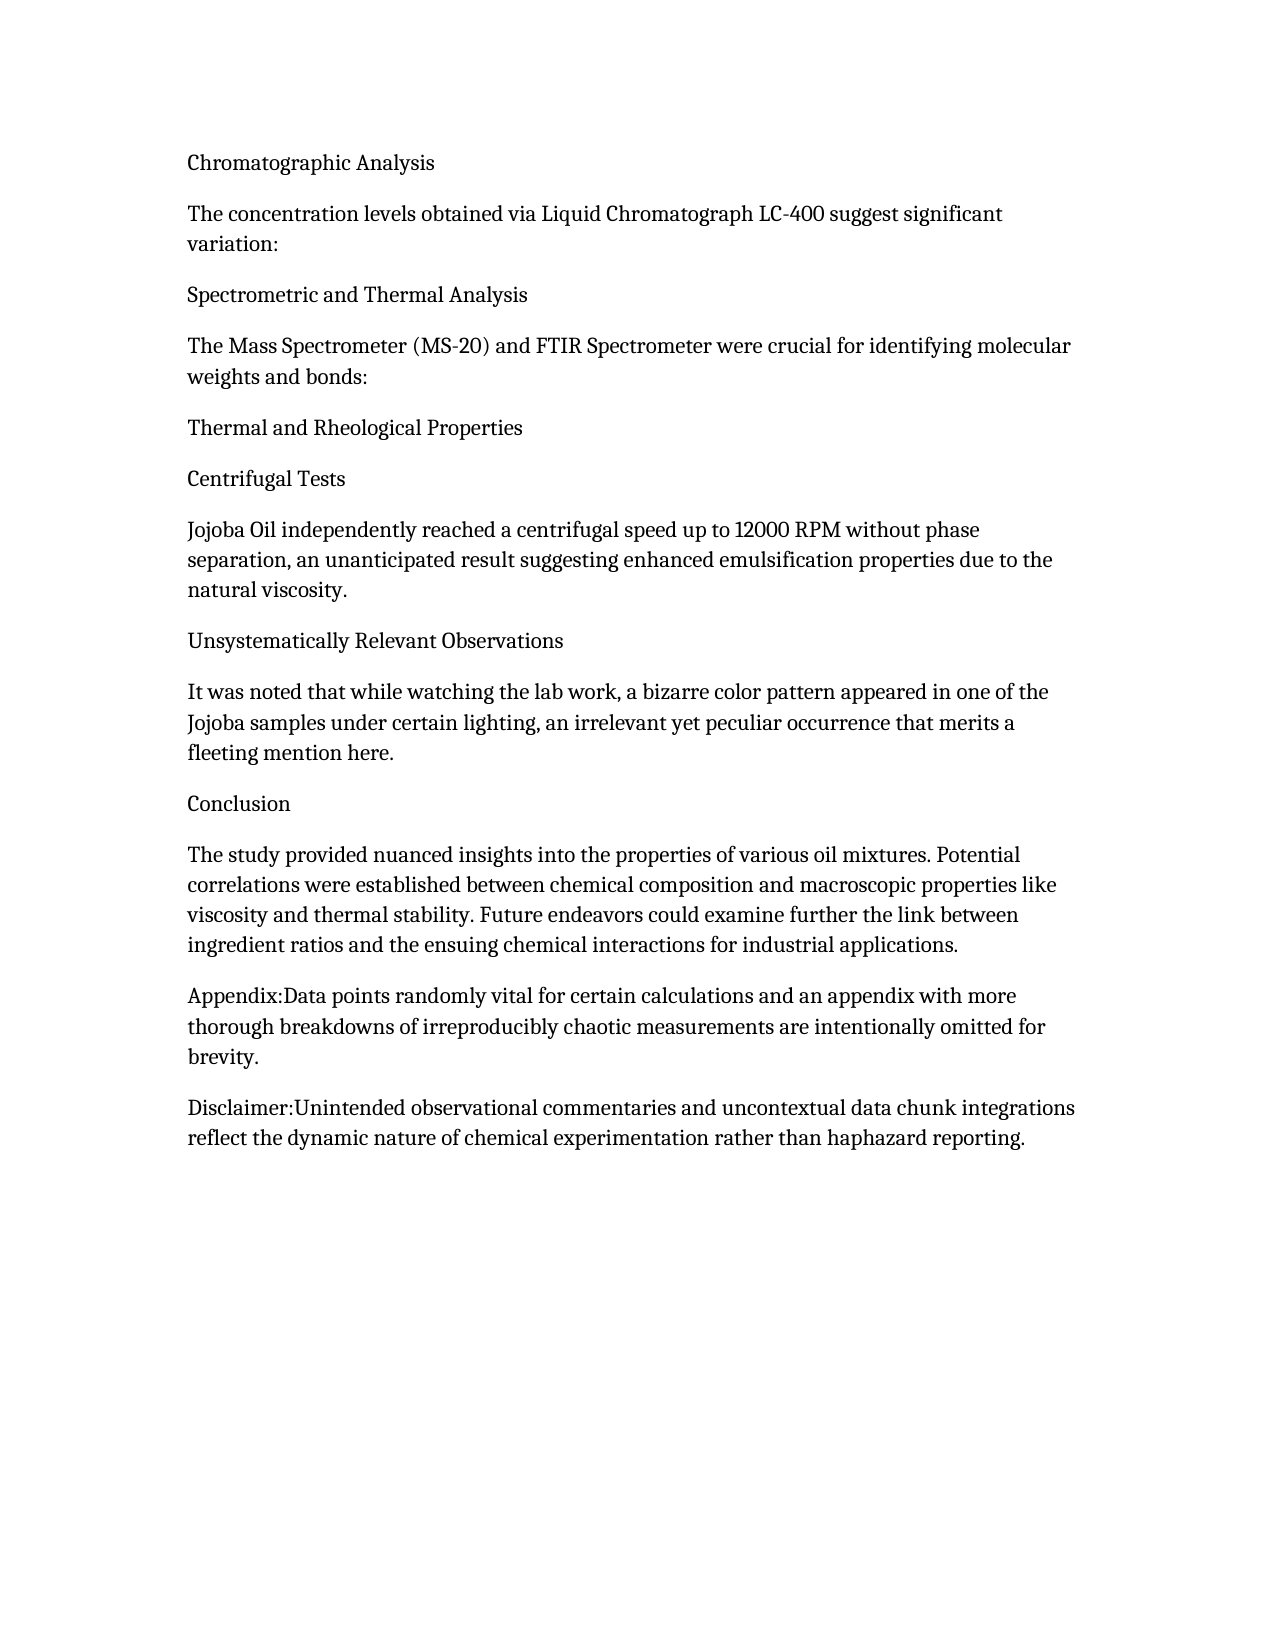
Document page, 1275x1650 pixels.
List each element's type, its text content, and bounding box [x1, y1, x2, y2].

text Thermal and Rheological Properties [187, 414, 1087, 441]
text The study provided nuanced insights into the properties of various oil mixtures. Potential correlations were established between chemical composition and macroscopic properties like viscosity and thermal stability. Future endeavors could examine further the link between ingredient ratios and the ensuing chemical interactions for industrial applications. [187, 842, 1087, 959]
text Chromatographic Analysis [187, 150, 1087, 176]
text Jojoba Oil independently reached a centrifugal speed up to 12000 RPM without phase separation, an unanticipated result suggesting enhanced emulsification properties due to the natural viscosity. [187, 517, 1087, 603]
text It was noted that while watching the lab work, a bizarre color pattern appeared in one of the Jojoba samples under certain lighting, an irrelevant yet peculiar occurrence that merits a fleeting mention here. [187, 679, 1087, 766]
text Disclaimer:Unintended observational commentaries and uncontextual data chunk integrations reflect the dynamic nature of chemical experimentation rather than haphazard reporting. [187, 1095, 1087, 1151]
text Appendix:Data points randomly vital for certain calculations and an appendix with more thorough breakdowns of irreproducibly chaotic measurements are intentionally omitted for brevity. [187, 983, 1087, 1070]
text Conclusion [187, 791, 1087, 817]
text The concentration levels obtained via Liquid Chromatograph LC-400 suggest significant variation: [187, 201, 1087, 258]
text The Mass Spectrometer (MS-20) and FTIR Spectrometer were crucial for identifying molecular weights and bonds: [187, 333, 1087, 390]
text Unsystematically Relevant Observations [187, 628, 1087, 654]
text Spectrometric and Thermal Analysis [187, 282, 1087, 309]
text Centrifugal Tests [187, 466, 1087, 492]
